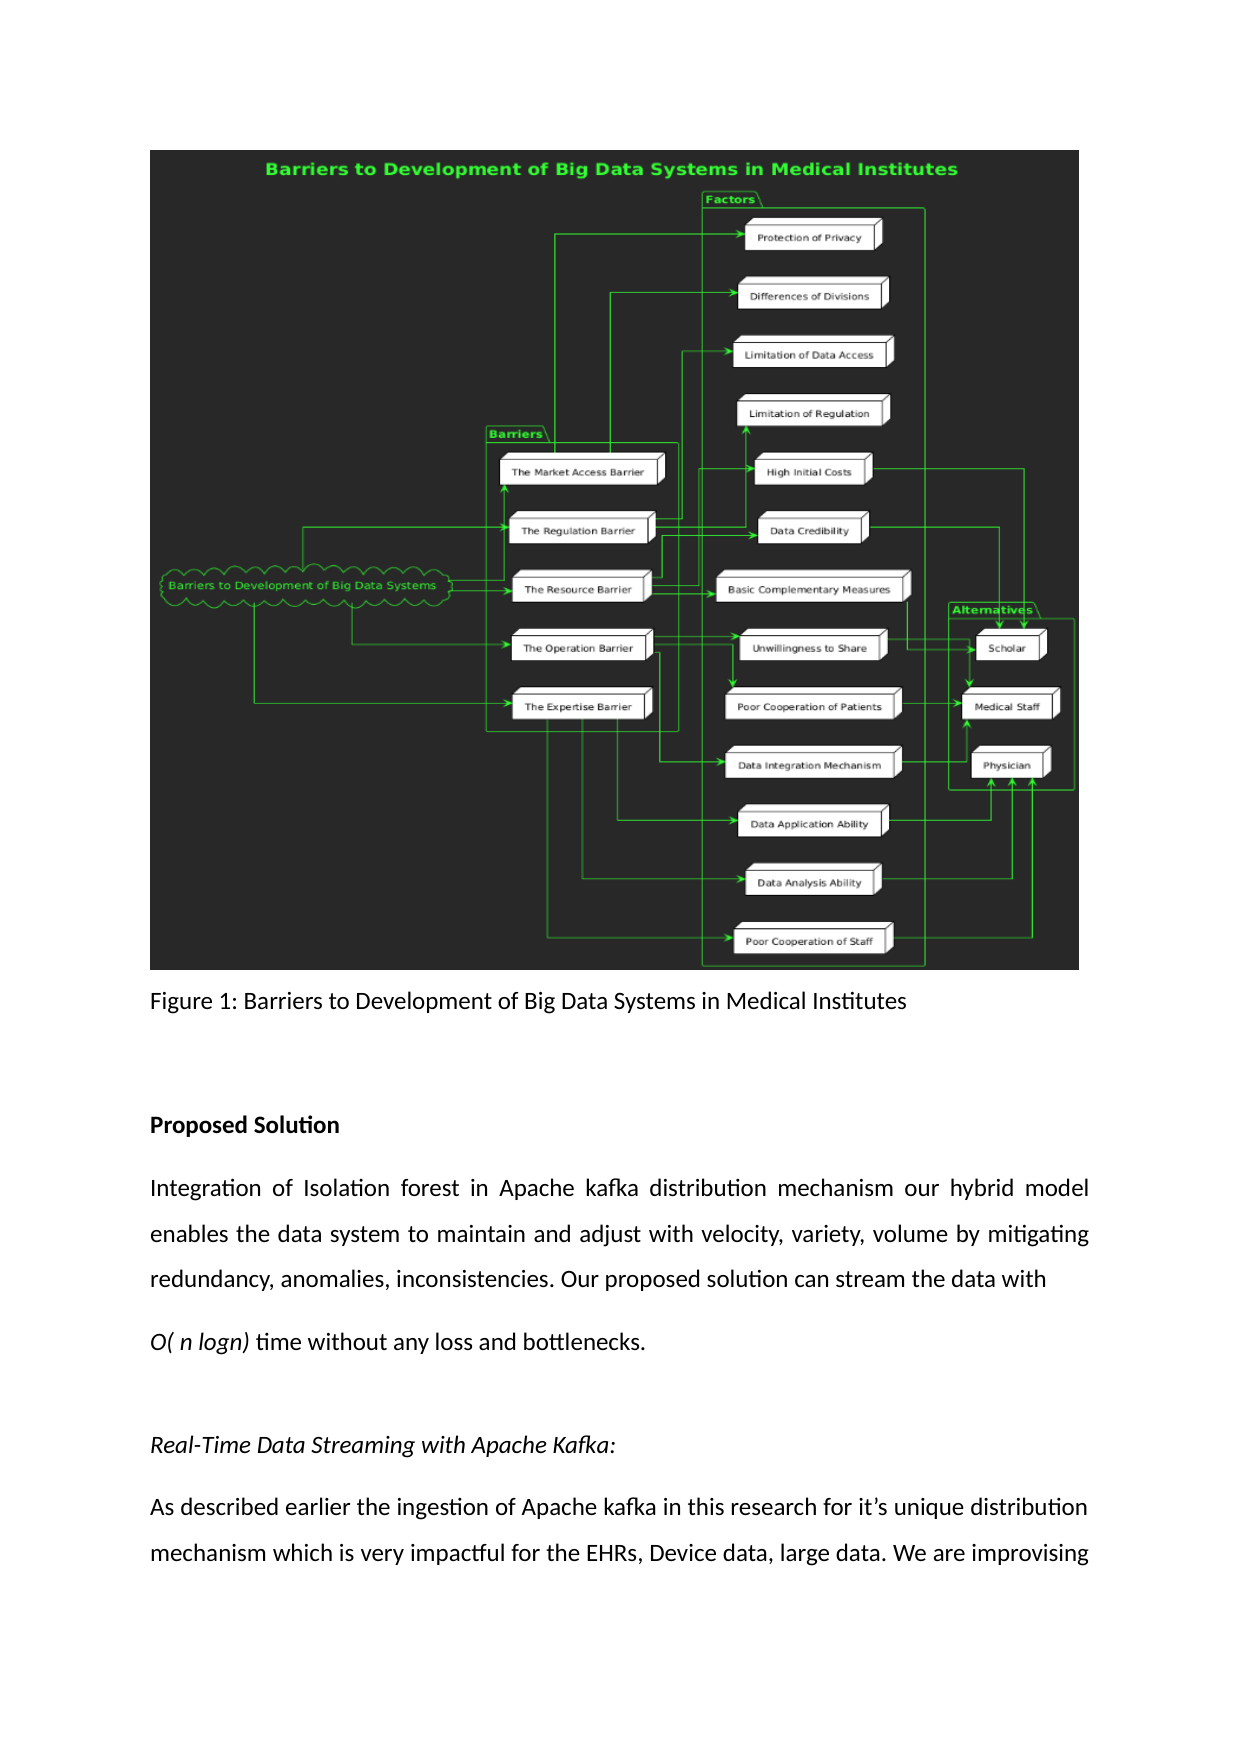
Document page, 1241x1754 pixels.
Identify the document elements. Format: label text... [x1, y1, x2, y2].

text Integration of Isolation forest in Apache kafka distribution mechanism our hybrid model enables the data system to maintain and adjust with velocity, variety, volume by mitigating redundancy, anomalies, inconsistencies. Our proposed solution can stream the data with [150, 1172, 1090, 1294]
text Proposed Solution [150, 1110, 1090, 1140]
text O( n logn) time without any loss and bottlenecks. [150, 1326, 1090, 1398]
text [150, 1491, 1090, 1568]
picture [150, 150, 1079, 970]
text Real-Time Data Streaming with Apache Kafka: [150, 1429, 1090, 1459]
